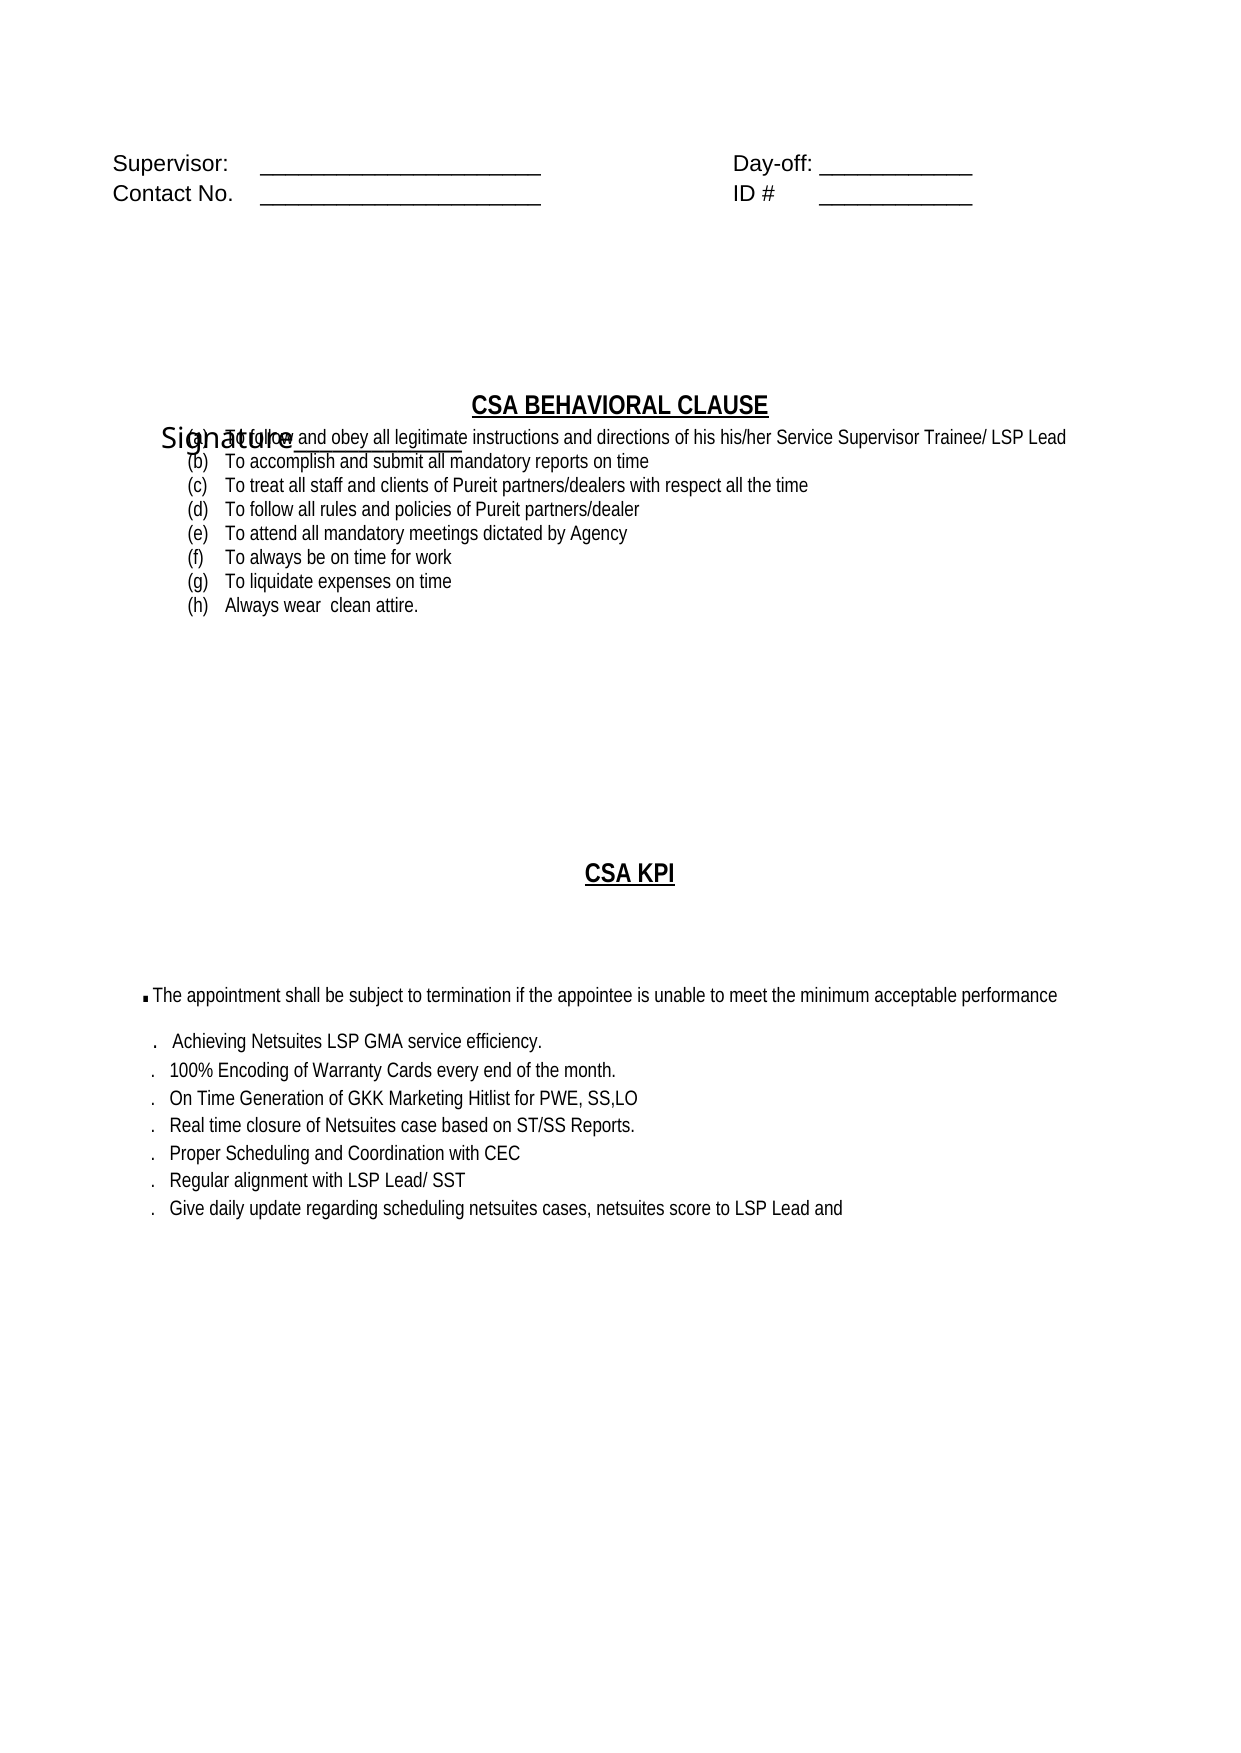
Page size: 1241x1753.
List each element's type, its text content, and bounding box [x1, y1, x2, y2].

list To liquidate expenses on time [187, 569, 1128, 593]
list To follow all rules and policies of Pureit partners/dealer [187, 497, 1128, 521]
text .The appointment shall be subject to termination if the appointee is unable to meet the minimum acceptable performance [112, 948, 1128, 1015]
text Supervisor: ______________________ Day-off: ____________ [112, 150, 1128, 176]
list Always wear clean attire. [187, 593, 1128, 617]
list To treat all staff and clients of Pureit partners/dealers with respect all the time [187, 473, 1128, 497]
text . Give daily update regarding scheduling netsuites cases, netsuites score to LSP Lead and [112, 1195, 1128, 1219]
list To accomplish and submit all mandatory reports on time [187, 449, 1128, 473]
text . 100% Encoding of Warranty Cards every end of the month. [112, 1058, 1128, 1082]
text . Regular alignment with LSP Lead/ SST [112, 1168, 1128, 1192]
list CSA KPI [112, 857, 1146, 888]
text . Real time closure of Netsuites case based on ST/SS Reports. [112, 1113, 1128, 1137]
list To always be on time for work [187, 545, 1128, 569]
list To follow and obey all legitimate instructions and directions of his his/her Service Supervisor Trainee/ LSP Lead [187, 425, 1128, 449]
text . On Time Generation of GKK Marketing Hitlist for PWE, SS,LO [112, 1085, 1128, 1109]
text Contact No. ______________________ ID # ____________ [112, 180, 1128, 207]
text . Achieving Netsuites LSP GMA service efficiency. [112, 1025, 1128, 1054]
text CSA BEHAVIORAL CLAUSE [112, 389, 1128, 420]
text . Proper Scheduling and Coordination with CEC [112, 1140, 1128, 1164]
list To attend all mandatory meetings dictated by Agency [187, 521, 1128, 545]
